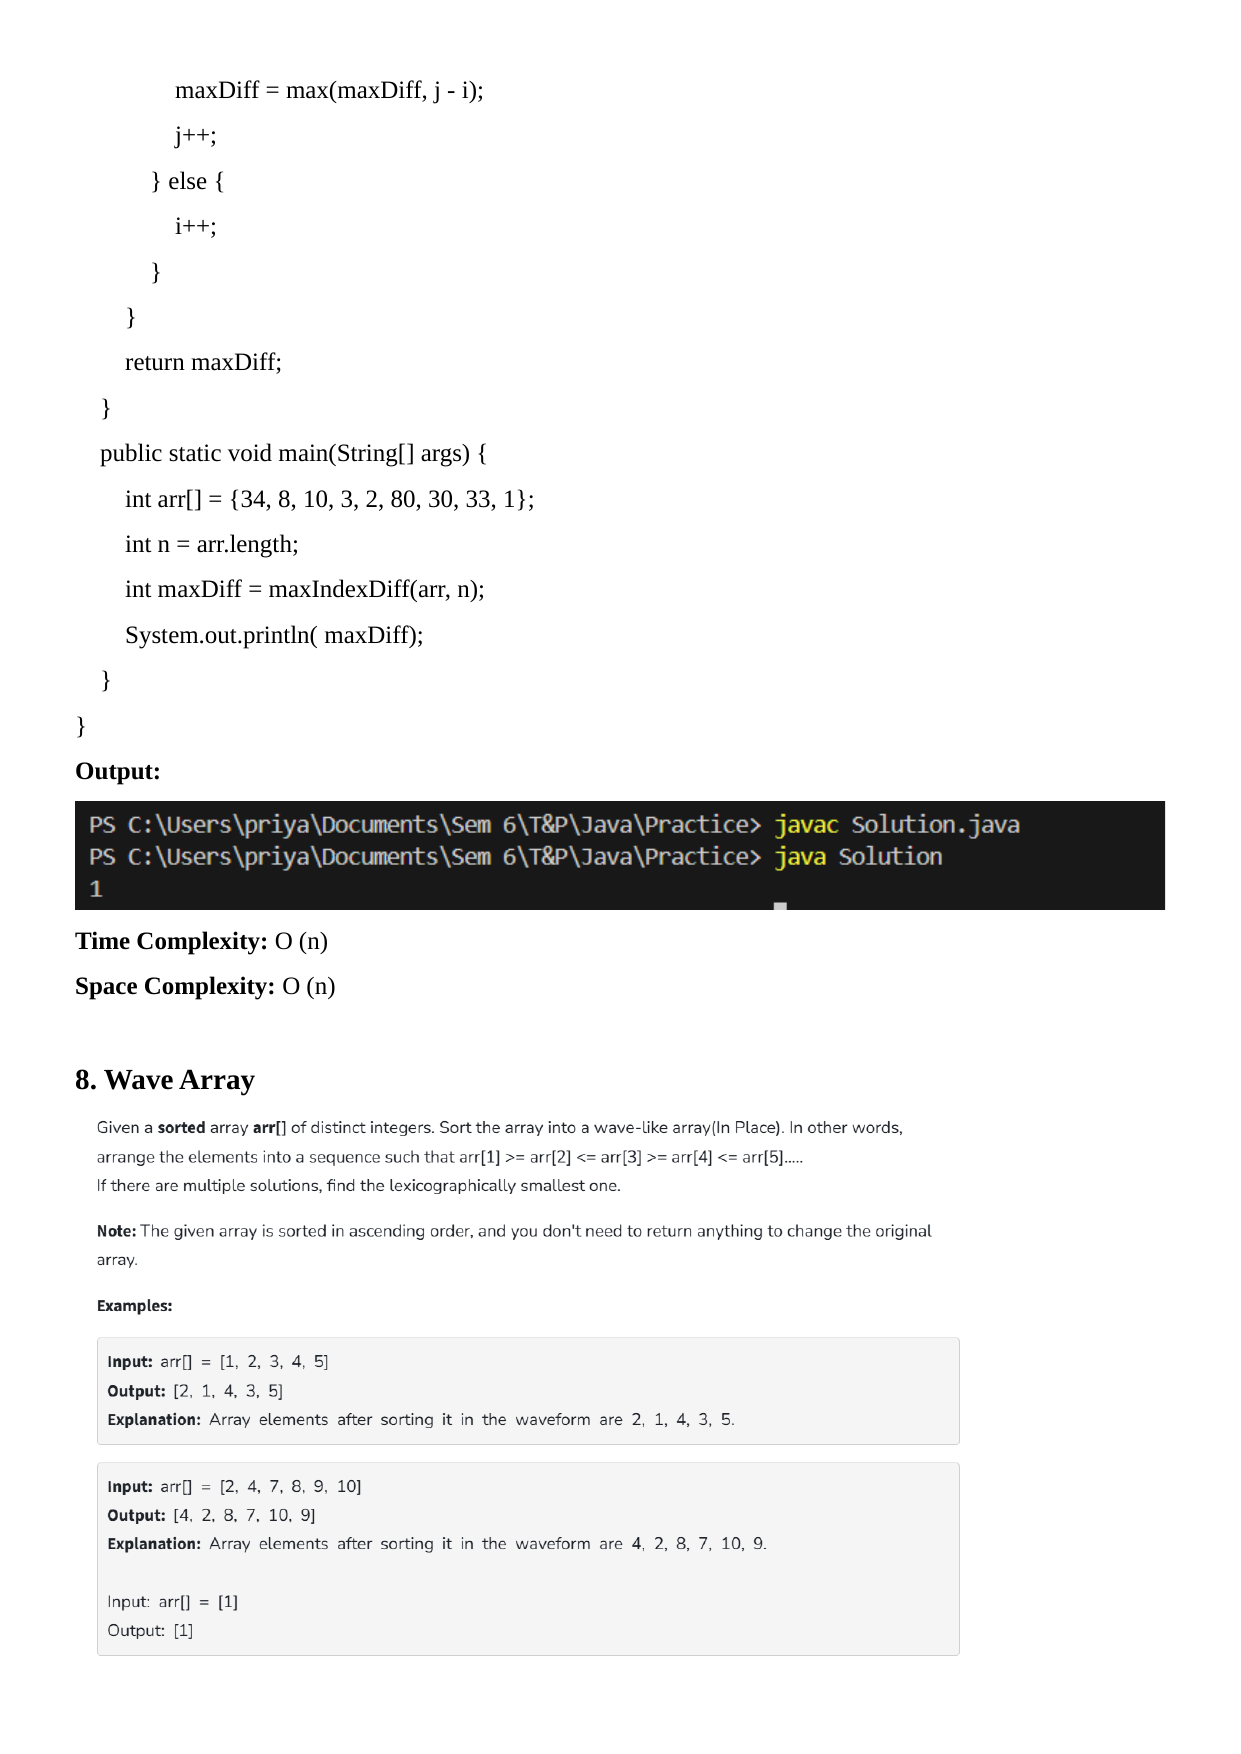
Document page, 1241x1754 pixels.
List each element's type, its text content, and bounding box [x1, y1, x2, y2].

text System.out.println( maxDiff); [75, 620, 1165, 649]
text } [75, 665, 1165, 694]
text } else { [75, 166, 1165, 194]
text 8. Wave Array [75, 1062, 1165, 1096]
text Time Complexity: O (n) [75, 926, 1165, 955]
text int n = arr.length; [75, 529, 1165, 558]
text int arr[] = {34, 8, 10, 3, 2, 80, 30, 33, 1}; [75, 484, 1165, 512]
text i++; [75, 211, 1165, 240]
text Output: [75, 756, 1165, 785]
picture [75, 801, 1166, 910]
text return maxDiff; [75, 347, 1165, 376]
text } [75, 711, 1165, 739]
text } [75, 302, 1165, 331]
text } [75, 257, 1165, 285]
text } [75, 393, 1165, 422]
text j++; [75, 120, 1165, 149]
text Space Complexity: O (n) [75, 971, 1165, 1000]
text public static void main(String[] args) { [75, 438, 1165, 467]
text maxDiff = max(maxDiff, j - i); [75, 75, 1165, 104]
text int maxDiff = maxIndexDiff(arr, n); [75, 574, 1165, 603]
picture [75, 1112, 973, 1673]
